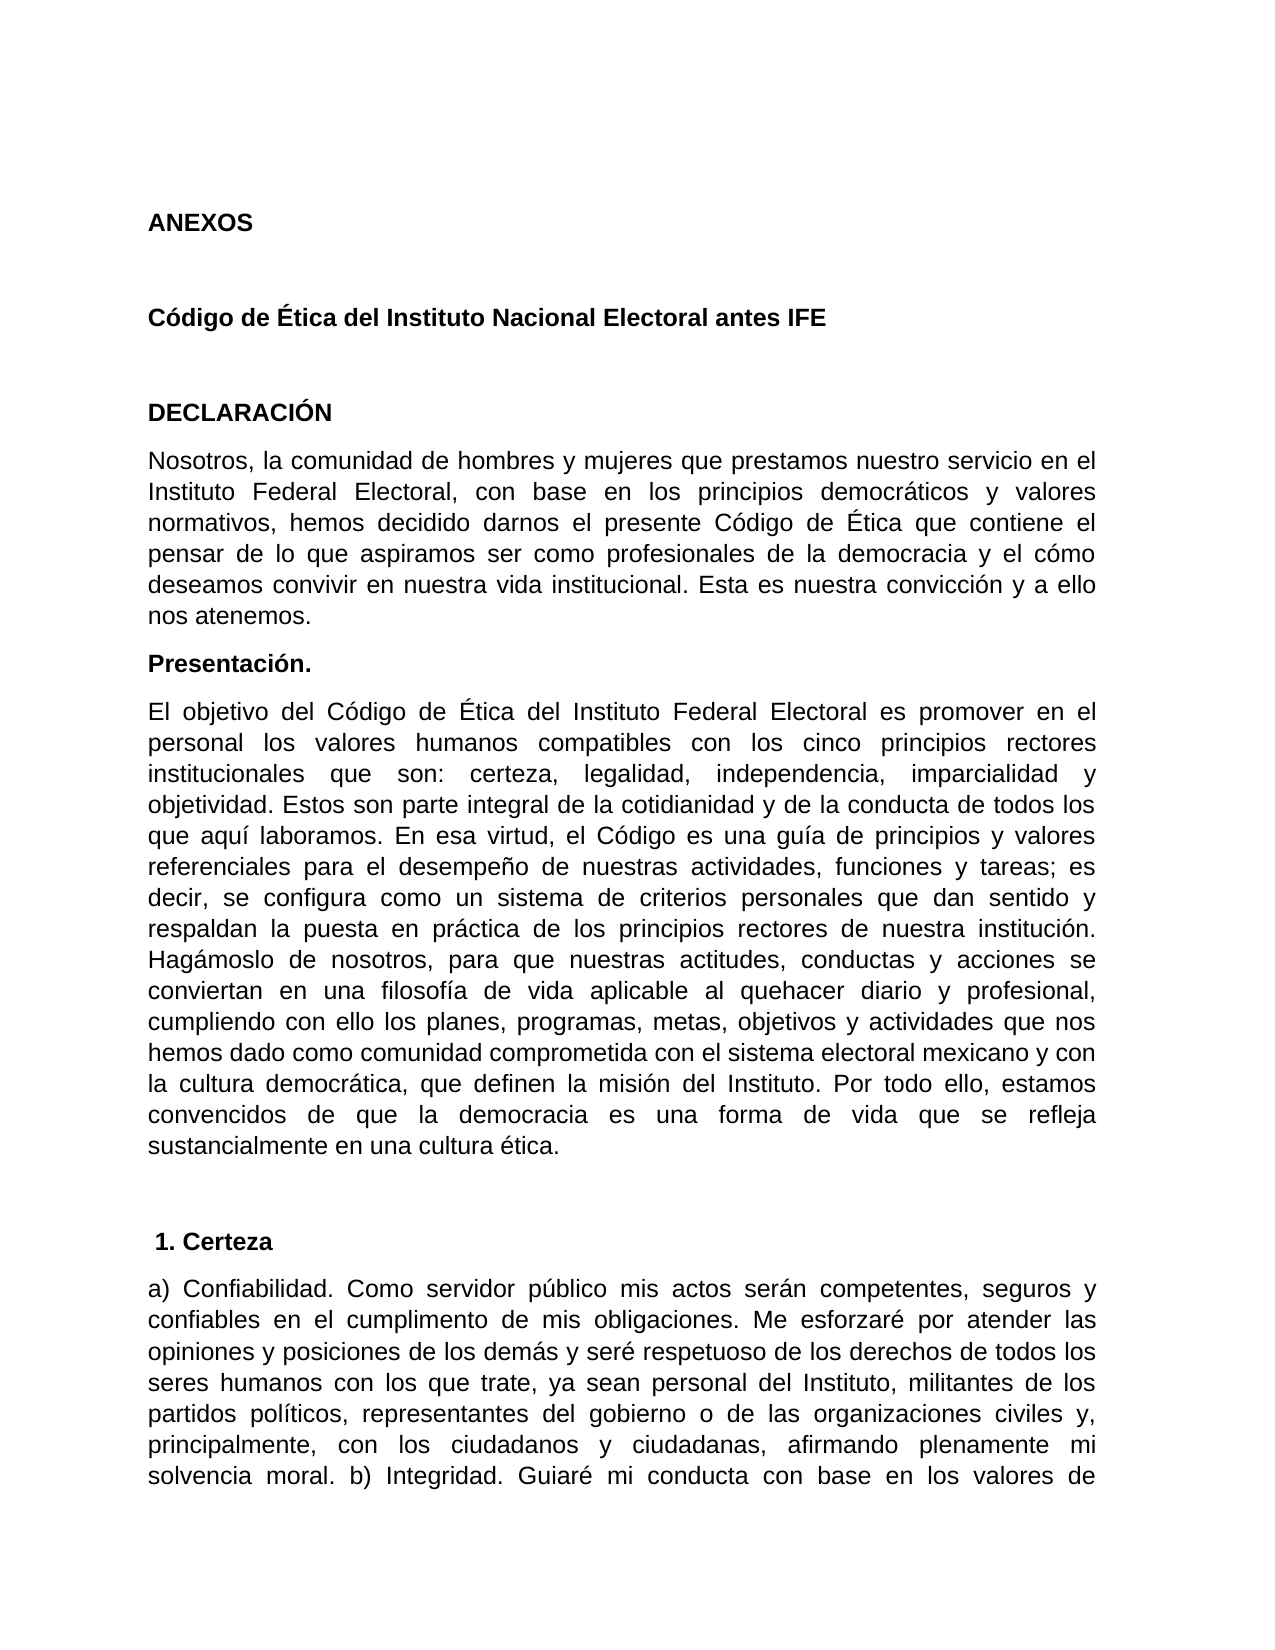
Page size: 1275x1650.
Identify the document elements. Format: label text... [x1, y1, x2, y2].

text Presentación. [148, 649, 1098, 678]
text ANEXOS [148, 207, 1098, 236]
text 1. Certeza [148, 1227, 1098, 1255]
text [148, 1274, 1098, 1489]
text El objetivo del Código de Ética del Instituto Federal Electoral es promover en el personal los valores humanos compatibles con los cinco principios rectores institucionales que son: certeza, legalidad, independencia, imparcialidad y objetividad. Estos son parte integral de la cotidianidad y de la conducta de todos los que aquí laboramos. En esa virtud, el Código es una guía de principios y valores referenciales para el desempeño de nuestras actividades, funciones y tareas; es decir, se configura como un sistema de criterios personales que dan sentido y respaldan la puesta en práctica de los principios rectores de nuestra institución. Hagámoslo de nosotros, para que nuestras actitudes, conductas y acciones se conviertan en una filosofía de vida aplicable al quehacer diario y profesional, cumpliendo con ello los planes, programas, metas, objetivos y actividades que nos hemos dado como comunidad comprometida con el sistema electoral mexicano y con la cultura democrática, que definen la misión del Instituto. Por todo ello, estamos convencidos de que la democracia es una forma de vida que se refleja sustancialmente en una cultura ética. [148, 697, 1098, 1160]
text DECLARACIÓN [148, 398, 1098, 427]
text Código de Ética del Instituto Nacional Electoral antes IFE [148, 303, 1098, 332]
text Nosotros, la comunidad de hombres y mujeres que prestamos nuestro servicio en el Instituto Federal Electoral, con base en los principios democráticos y valores normativos, hemos decidido darnos el presente Código de Ética que contiene el pensar de lo que aspiramos ser como profesionales de la democracia y el cómo deseamos convivir en nuestra vida institucional. Esta es nuestra convicción y a ello nos atenemos. [148, 446, 1098, 630]
